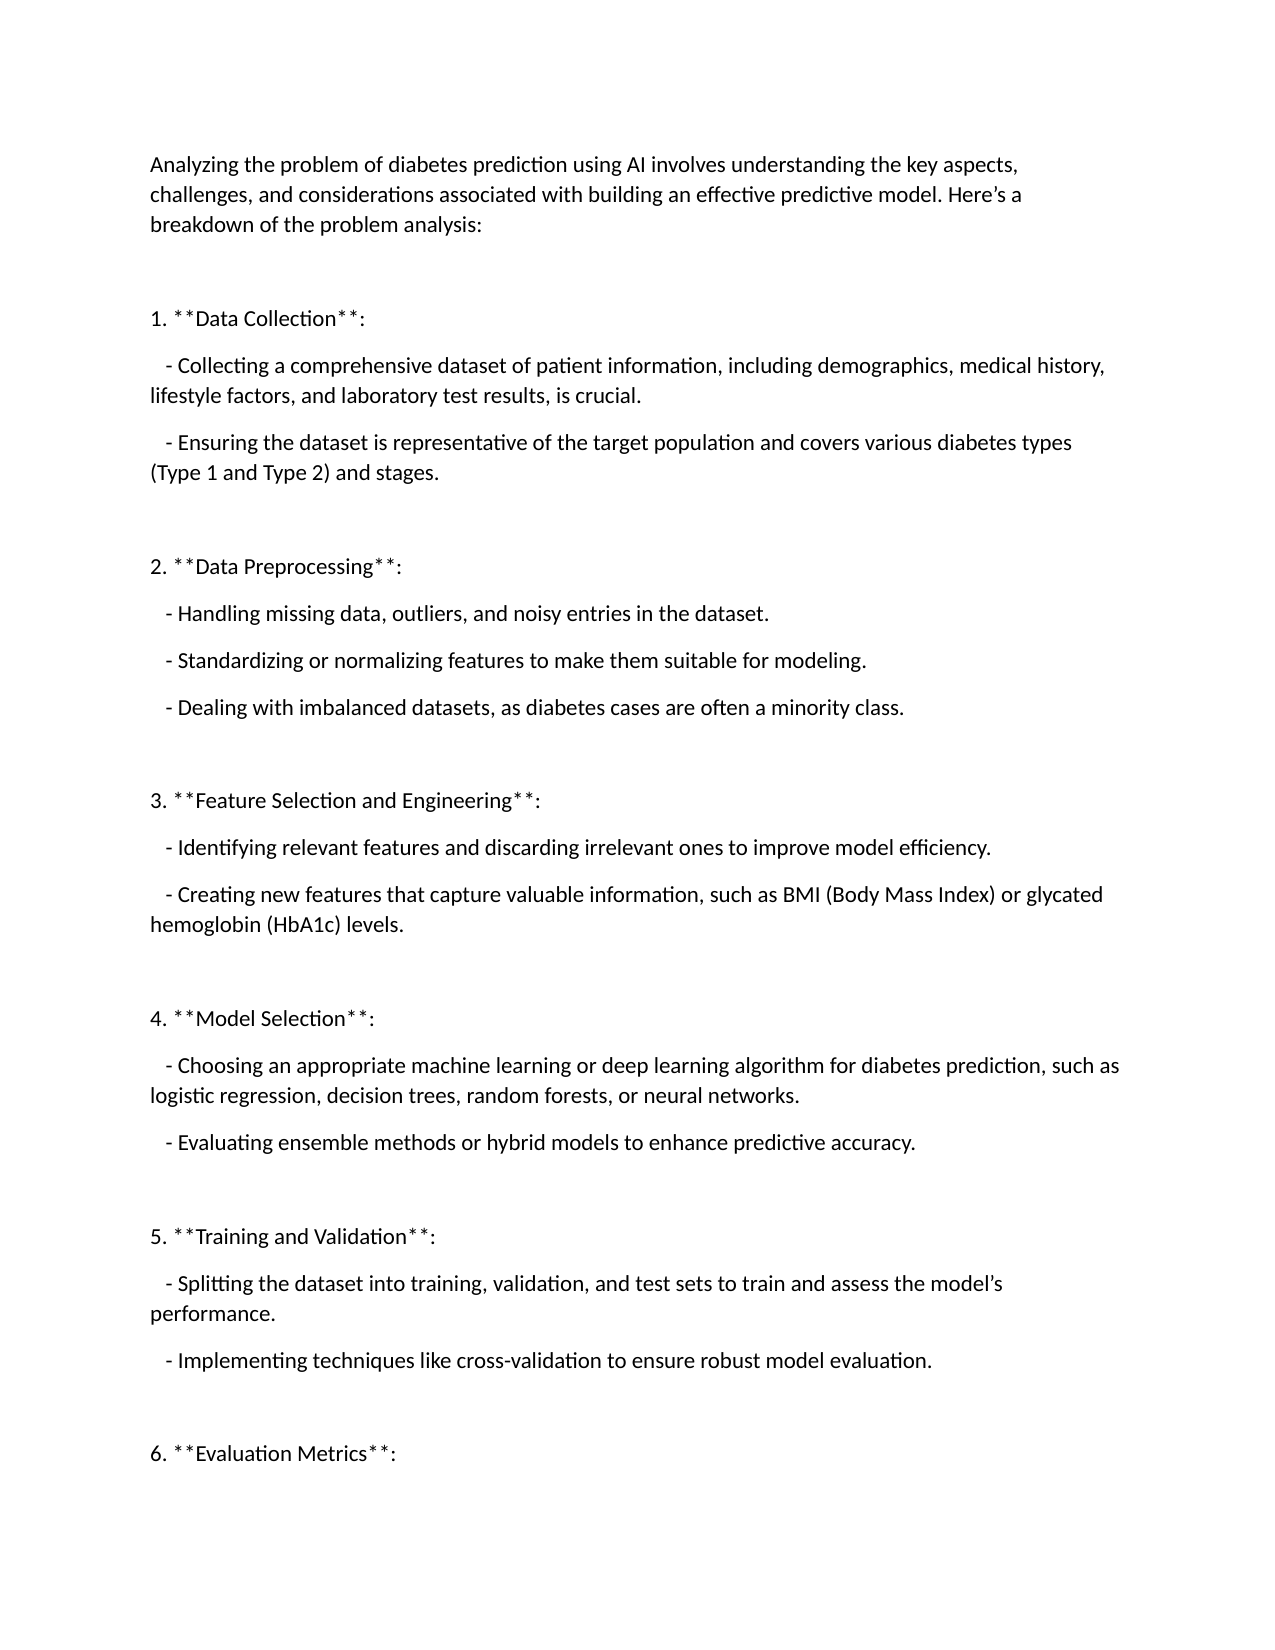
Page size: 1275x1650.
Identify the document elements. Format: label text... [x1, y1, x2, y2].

text - Ensuring the dataset is representative of the target population and covers various diabetes types (Type 1 and Type 2) and stages. [150, 428, 1125, 486]
text - Evaluating ensemble methods or hybrid models to enhance predictive accuracy. [150, 1128, 1125, 1156]
text - Dealing with imbalanced datasets, as diabetes cases are often a minority class. [150, 693, 1125, 721]
text - Splitting the dataset into training, validation, and test sets to train and assess the model’s performance. [150, 1269, 1125, 1327]
text - Choosing an appropriate machine learning or deep learning algorithm for diabetes prediction, such as logistic regression, decision trees, random forests, or neural networks. [150, 1051, 1125, 1109]
text 6. **Evaluation Metrics**: [150, 1439, 1125, 1468]
text - Creating new features that capture valuable information, such as BMI (Body Mass Index) or glycated hemoglobin (HbA1c) levels. [150, 880, 1125, 938]
text - Handling missing data, outliers, and noisy entries in the dataset. [150, 599, 1125, 627]
text - Implementing techniques like cross-validation to ensure robust model evaluation. [150, 1346, 1125, 1374]
text - Standardizing or normalizing features to make them suitable for modeling. [150, 646, 1125, 674]
text 2. **Data Preprocessing**: [150, 552, 1125, 580]
text 1. **Data Collection**: [150, 304, 1125, 332]
text - Collecting a comprehensive dataset of patient information, including demographics, medical history, lifestyle factors, and laboratory test results, is crucial. [150, 351, 1125, 409]
text Analyzing the problem of diabetes prediction using AI involves understanding the key aspects, challenges, and considerations associated with building an effective predictive model. Here’s a breakdown of the problem analysis: [150, 150, 1125, 238]
text 3. **Feature Selection and Engineering**: [150, 786, 1125, 814]
text - Identifying relevant features and discarding irrelevant ones to improve model efficiency. [150, 833, 1125, 861]
text 5. **Training and Validation**: [150, 1222, 1125, 1250]
text 4. **Model Selection**: [150, 1004, 1125, 1032]
